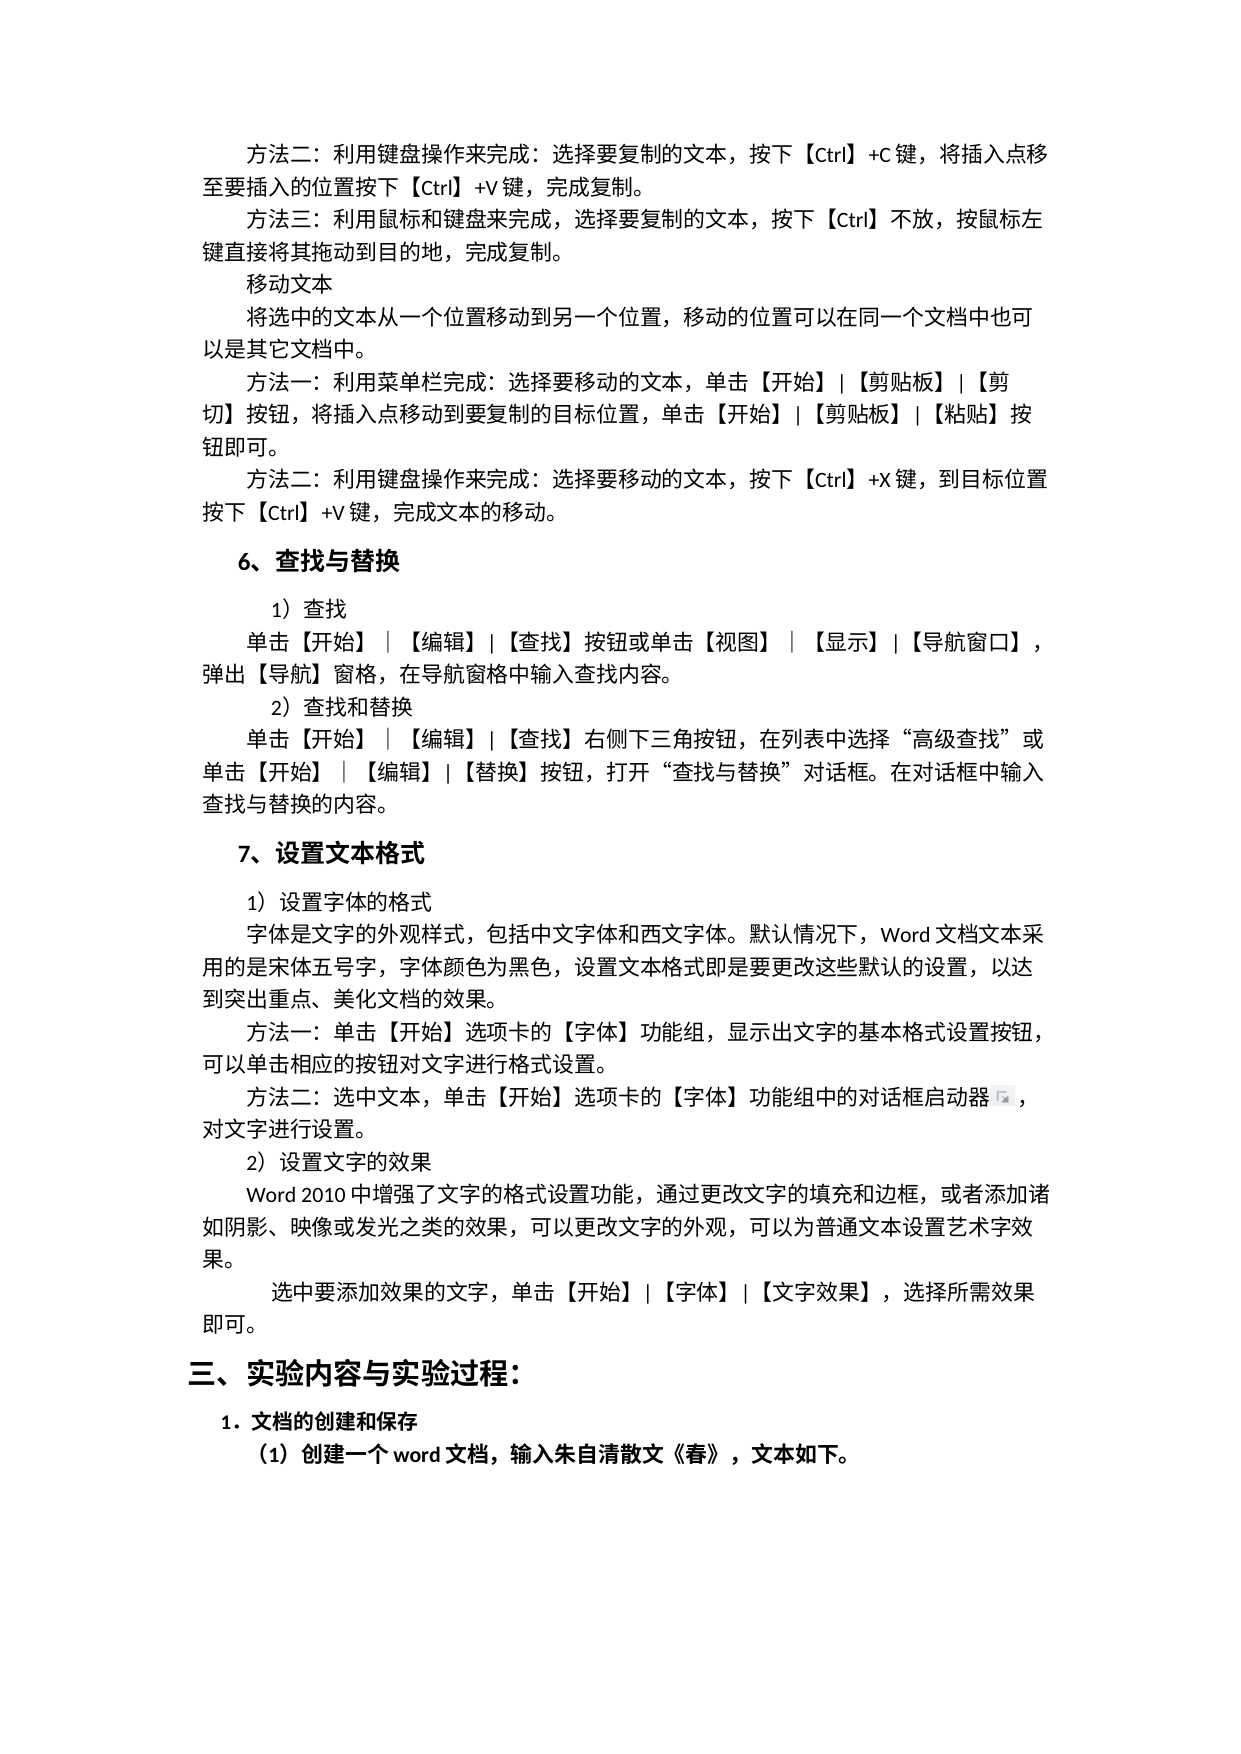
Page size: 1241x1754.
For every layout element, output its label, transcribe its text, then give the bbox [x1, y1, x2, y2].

text 单击【开始】｜【编辑】|【查找】右侧下三角按钮，在列表中选择“高级查找”或单击【开始】｜【编辑】|【替换】按钮，打开“查找与替换”对话框。在对话框中输入查找与替换的内容。 [202, 722, 1053, 819]
text 方法二：利用键盘操作来完成：选择要移动的文本，按下【Ctrl】+X键，到目标位置按下【Ctrl】+V键，完成文本的移动。 [202, 462, 1053, 527]
text 7、设置文本格式 [187, 819, 1053, 884]
text 移动文本 [202, 267, 1053, 299]
text 方法三：利用鼠标和键盘来完成，选择要复制的文本，按下【Ctrl】不放，按鼠标左键直接将其拖动到目的地，完成复制。 [202, 202, 1053, 267]
text （1）创建一个word文档，输入朱自清散文《春》，文本如下。 [202, 1437, 1053, 1469]
text 6、查找与替换 [187, 527, 1053, 592]
text 方法一：利用菜单栏完成：选择要移动的文本，单击【开始】|【剪贴板】|【剪切】按钮，将插入点移动到要复制的目标位置，单击【开始】|【剪贴板】|【粘贴】按钮即可。 [202, 364, 1053, 462]
text 2）设置文字的效果 [202, 1144, 1053, 1177]
text 方法二：利用键盘操作来完成：选择要复制的文本，按下【Ctrl】+C键，将插入点移至要插入的位置按下【Ctrl】+V键，完成复制。 [202, 137, 1053, 202]
text 方法二：选中文本，单击【开始】选项卡的【字体】功能组中的对话框启动器，对文字进行设置。 [202, 1079, 1053, 1144]
text 2）查找和替换 [202, 689, 1053, 722]
text 1）设置字体的格式 [202, 884, 1053, 917]
text 1．文档的创建和保存 [220, 1404, 1053, 1437]
text 方法一：单击【开始】选项卡的【字体】功能组，显示出文字的基本格式设置按钮，可以单击相应的按钮对文字进行格式设置。 [202, 1014, 1053, 1079]
picture [989, 1085, 1017, 1106]
text Word 2010中增强了文字的格式设置功能，通过更改文字的填充和边框，或者添加诸如阴影、映像或发光之类的效果，可以更改文字的外观，可以为普通文本设置艺术字效果。 [202, 1177, 1053, 1274]
text 将选中的文本从一个位置移动到另一个位置，移动的位置可以在同一个文档中也可以是其它文档中。 [202, 299, 1053, 364]
text 单击【开始】｜【编辑】|【查找】按钮或单击【视图】｜【显示】|【导航窗口】，弹出【导航】窗格，在导航窗格中输入查找内容。 [202, 624, 1053, 689]
text 字体是文字的外观样式，包括中文字体和西文字体。默认情况下，Word文档文本采用的是宋体五号字，字体颜色为黑色，设置文本格式即是要更改这些默认的设置，以达到突出重点、美化文档的效果。 [202, 917, 1053, 1014]
text 选中要添加效果的文字，单击【开始】|【字体】|【文字效果】，选择所需效果即可。 [202, 1274, 1053, 1339]
text 1）查找 [202, 592, 1053, 624]
text 三、实验内容与实验过程： [187, 1339, 1053, 1404]
